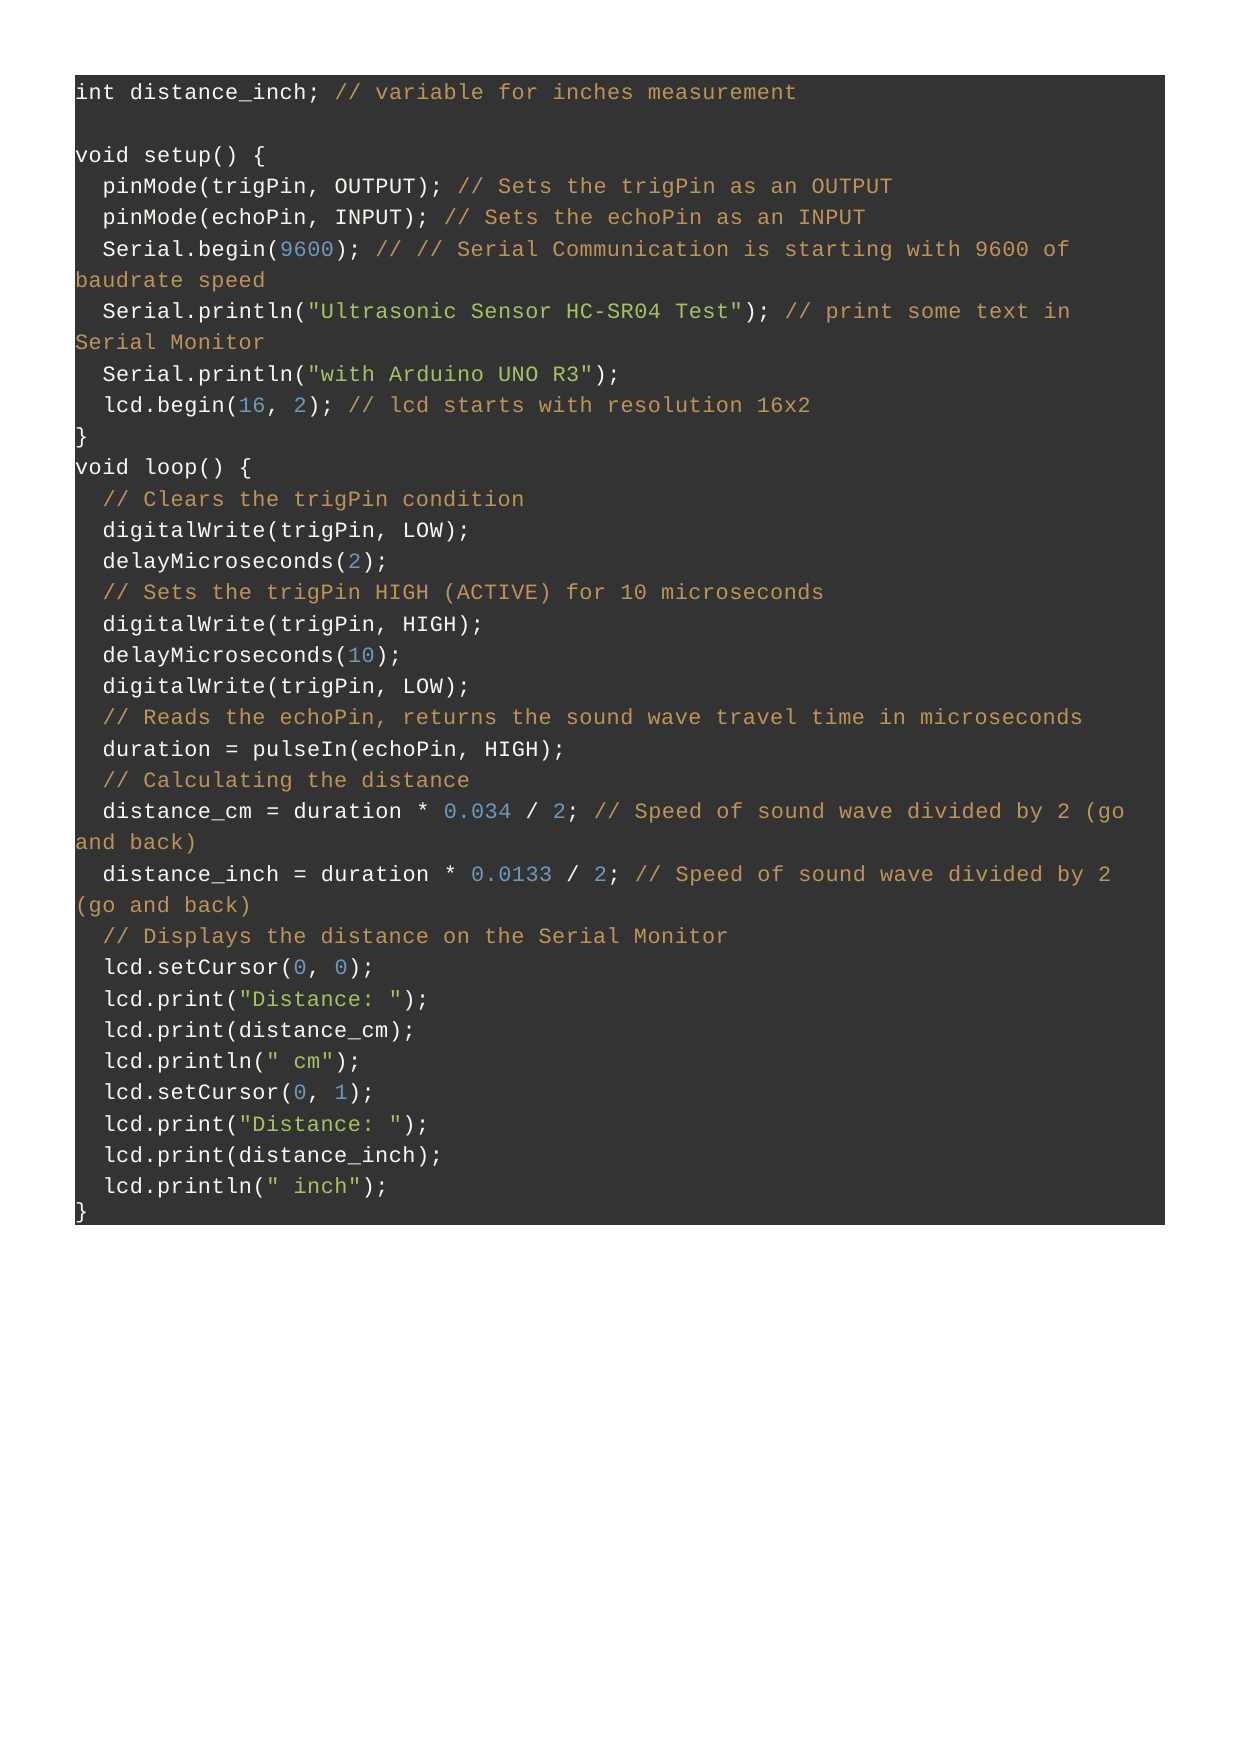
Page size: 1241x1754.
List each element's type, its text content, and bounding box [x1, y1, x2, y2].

text } [75, 1200, 1165, 1225]
text int distance_inch; // variable for inches measurement [75, 75, 1165, 106]
text digitalWrite(trigPin, HIGH); [75, 606, 1165, 637]
text Serial.println("with Arduino UNO R3"); [75, 356, 1165, 387]
text // Sets the trigPin HIGH (ACTIVE) for 10 microseconds [75, 575, 1165, 606]
text lcd.setCursor(0, 0); [75, 950, 1165, 981]
text // Clears the trigPin condition [75, 481, 1165, 512]
text Serial.println("Ultrasonic Sensor HC-SR04 Test"); // print some text in Serial Monitor [75, 294, 1165, 356]
text digitalWrite(trigPin, LOW); [75, 669, 1165, 700]
text lcd.println(" inch"); [75, 1169, 1165, 1200]
text // Reads the echoPin, returns the sound wave travel time in microseconds [75, 700, 1165, 731]
text lcd.setCursor(0, 1); [75, 1075, 1165, 1106]
text delayMicroseconds(2); [75, 544, 1165, 575]
text digitalWrite(trigPin, LOW); [75, 512, 1165, 544]
text lcd.print("Distance: "); [75, 1106, 1165, 1137]
text // Calculating the distance [75, 762, 1165, 794]
text } [75, 419, 1165, 450]
text delayMicroseconds(10); [75, 637, 1165, 669]
text lcd.begin(16, 2); // lcd starts with resolution 16x2 [75, 387, 1165, 419]
text void setup() { [75, 137, 1165, 169]
text distance_cm = duration * 0.034 / 2; // Speed of sound wave divided by 2 (go and back) [75, 794, 1165, 856]
text Serial.begin(9600); // // Serial Communication is starting with 9600 of baudrate speed [75, 231, 1165, 294]
text lcd.print("Distance: "); [75, 981, 1165, 1012]
text pinMode(trigPin, OUTPUT); // Sets the trigPin as an OUTPUT [75, 169, 1165, 200]
text void loop() { [75, 450, 1165, 481]
text lcd.println(" cm"); [75, 1044, 1165, 1075]
text distance_inch = duration * 0.0133 / 2; // Speed of sound wave divided by 2 (go and back) [75, 856, 1165, 919]
text lcd.print(distance_cm); [75, 1012, 1165, 1044]
text pinMode(echoPin, INPUT); // Sets the echoPin as an INPUT [75, 200, 1165, 231]
text // Displays the distance on the Serial Monitor [75, 919, 1165, 950]
text duration = pulseIn(echoPin, HIGH); [75, 731, 1165, 762]
text lcd.print(distance_inch); [75, 1137, 1165, 1169]
